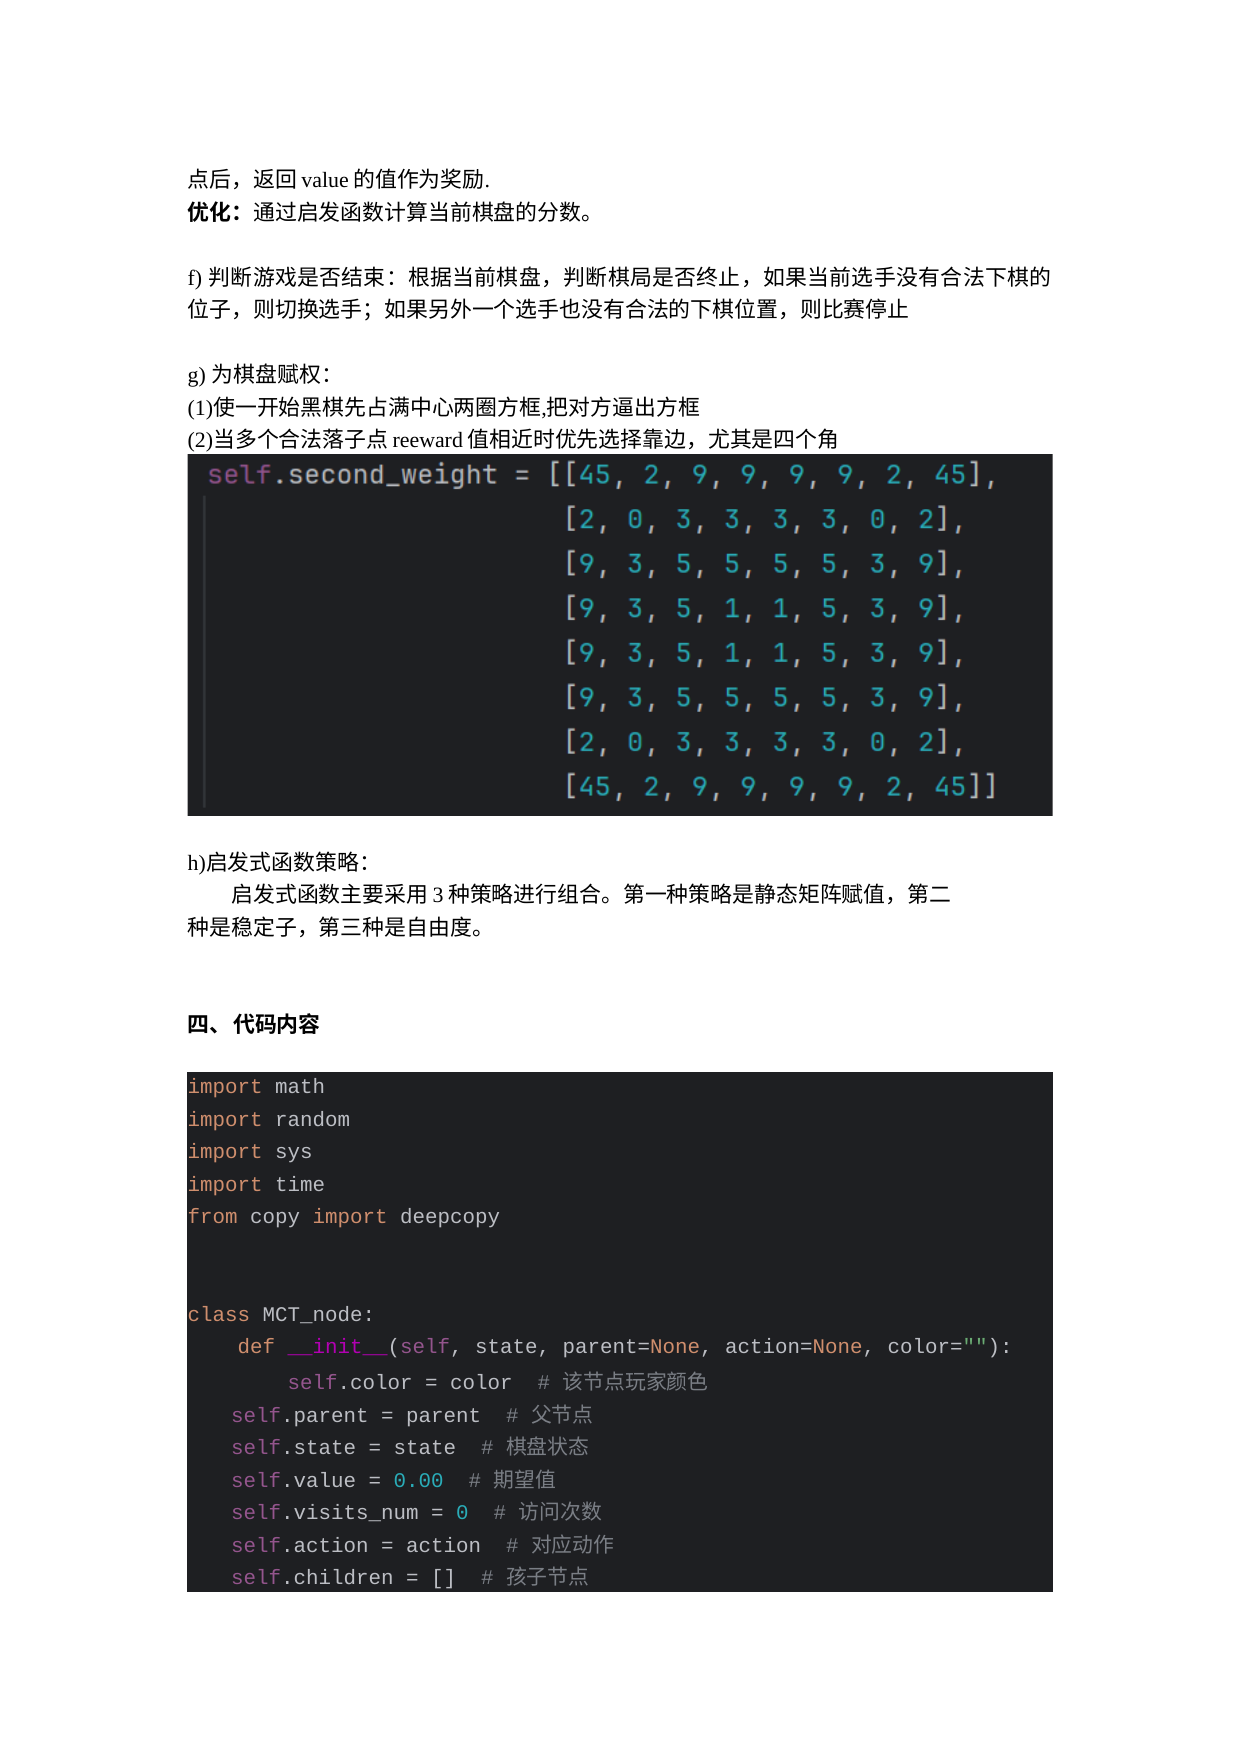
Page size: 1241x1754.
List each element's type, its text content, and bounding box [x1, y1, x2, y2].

list 代码内容 [187, 1007, 1053, 1039]
text 种是稳定子，第三种是自由度。 [187, 909, 1053, 942]
text (1)使一开始黑棋先占满中心两圈方框,把对方逼出方框 [187, 389, 1053, 422]
text g) 为棋盘赋权： [187, 357, 1053, 389]
picture [187, 454, 1053, 816]
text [187, 1072, 1053, 1592]
text h)启发式函数策略： [187, 844, 1053, 877]
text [187, 162, 1053, 194]
text 启发式函数主要采用3种策略进行组合。第一种策略是静态矩阵赋值，第二 [187, 877, 1053, 909]
text (2)当多个合法落子点reeward值相近时优先选择靠边，尤其是四个角 [187, 422, 1053, 454]
text f) 判断游戏是否结束：根据当前棋盘，判断棋局是否终止，如果当前选手没有合法下棋的位子，则切换选手；如果另外一个选手也没有合法的下棋位置，则比赛停止 [187, 259, 1053, 324]
text 优化：通过启发函数计算当前棋盘的分数。 [187, 194, 1053, 227]
